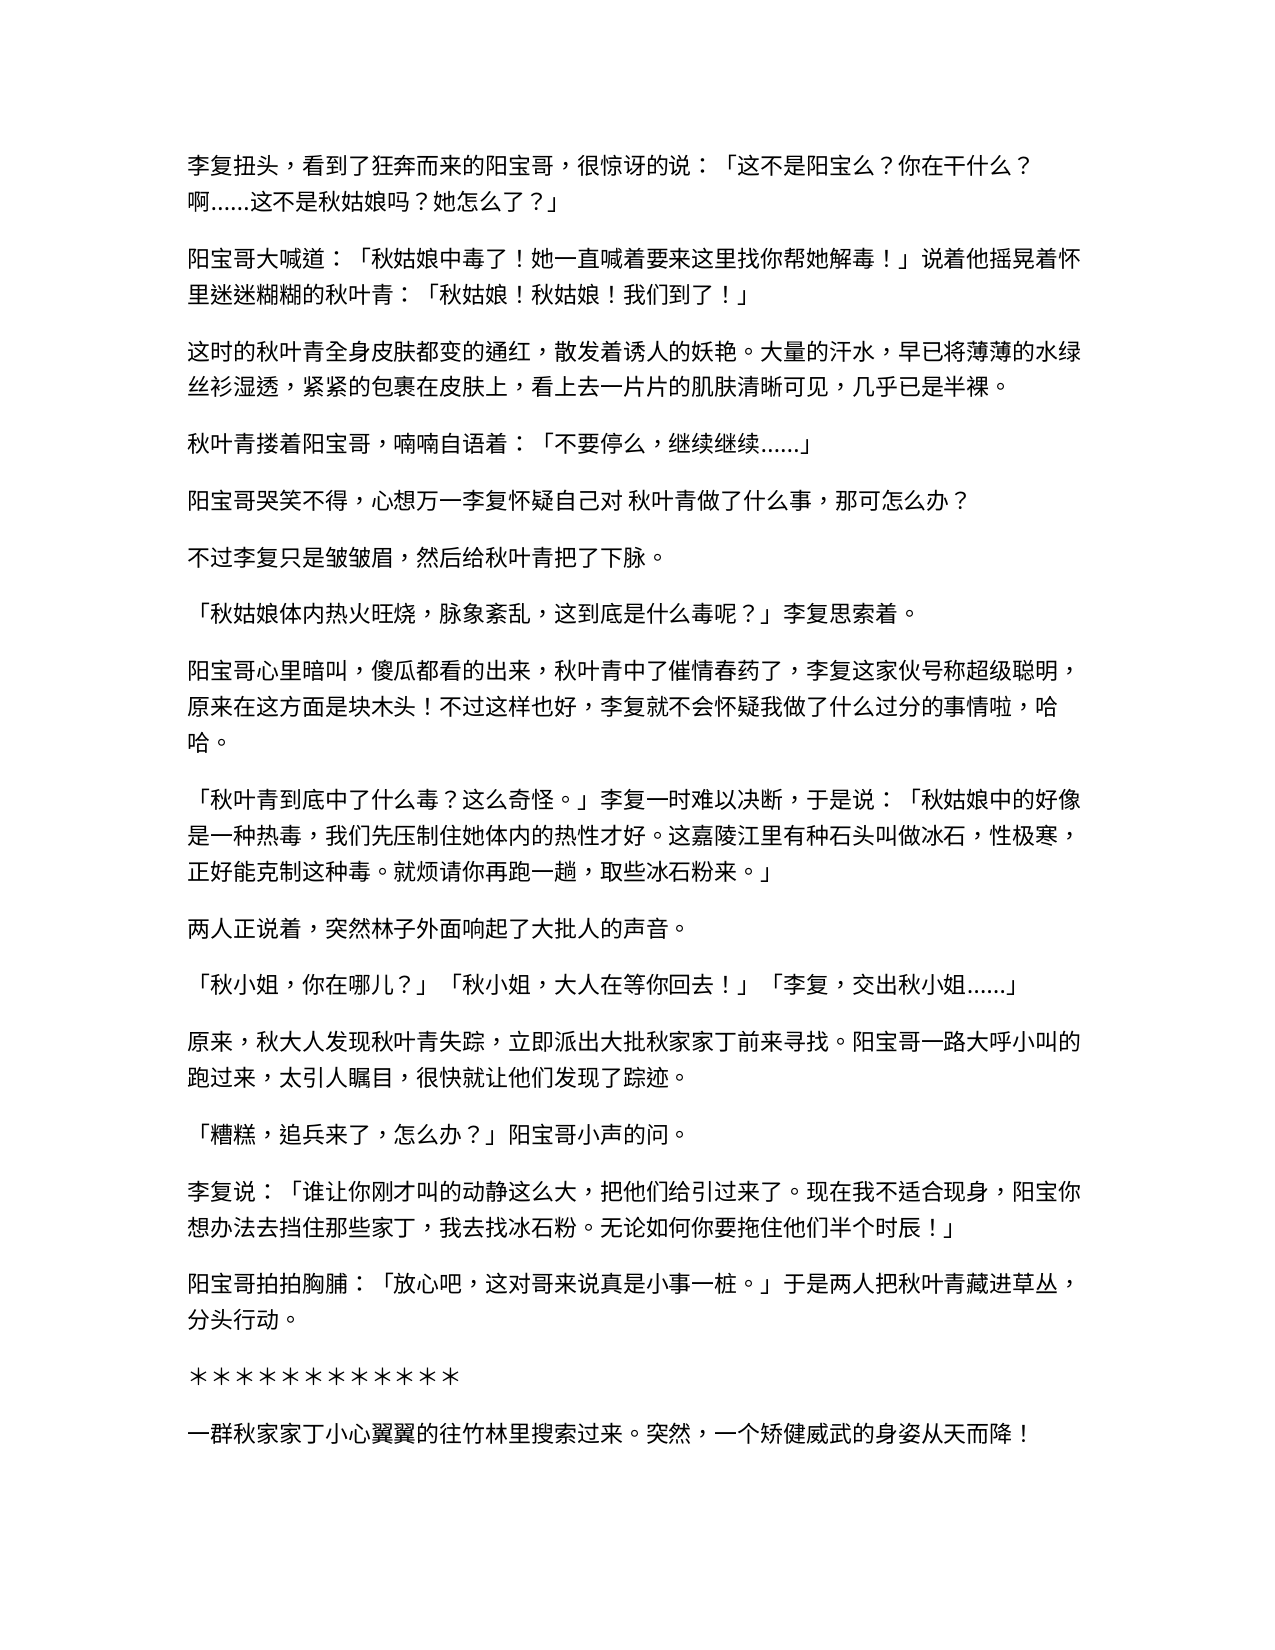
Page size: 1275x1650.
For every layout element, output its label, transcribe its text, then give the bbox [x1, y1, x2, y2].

text 阳宝哥哭笑不得，心想万一李复怀疑自己对 秋叶青做了什么事，那可怎么办？ [187, 485, 1087, 516]
text 李复说：「谁让你刚才叫的动静这么大，把他们给引过来了。现在我不适合现身，阳宝你想办法去挡住那些家丁，我去找冰石粉。无论如何你要拖住他们半个时辰！」 [187, 1176, 1087, 1243]
text 不过李复只是皱皱眉，然后给秋叶青把了下脉。 [187, 542, 1087, 573]
text 一群秋家家丁小心翼翼的往竹林里搜索过来。突然，一个矫健威武的身姿从天而降！ [187, 1418, 1087, 1449]
text 「秋叶青到底中了什么毒？这么奇怪。」李复一时难以决断，于是说：「秋姑娘中的好像是一种热毒，我们先压制住她体内的热性才好。这嘉陵江里有种石头叫做冰石，性极寒，正好能克制这种毒。就烦请你再跑一趟，取些冰石粉来。」 [187, 784, 1087, 887]
text 「糟糕，追兵来了，怎么办？」阳宝哥小声的问。 [187, 1119, 1087, 1150]
text 阳宝哥心里暗叫，傻瓜都看的出来，秋叶青中了催情春药了，李复这家伙号称超级聪明，原来在这方面是块木头！不过这样也好，李复就不会怀疑我做了什么过分的事情啦，哈哈。 [187, 655, 1087, 758]
text 阳宝哥拍拍胸脯：「放心吧，这对哥来说真是小事一桩。」于是两人把秋叶青藏进草丛，分头行动。 [187, 1268, 1087, 1335]
text 秋叶青搂着阳宝哥，喃喃自语着：「不要停么，继续继续……」 [187, 428, 1087, 459]
text 两人正说着，突然林子外面响起了大批人的声音。 [187, 912, 1087, 944]
text 「秋姑娘体内热火旺烧，脉象紊乱，这到底是什么毒呢？」李复思索着。 [187, 598, 1087, 630]
text 「秋小姐，你在哪儿？」「秋小姐，大人在等你回去！」「李复，交出秋小姐……」 [187, 969, 1087, 1001]
text 这时的秋叶青全身皮肤都变的通红，散发着诱人的妖艳。大量的汗水，早已将薄薄的水绿丝衫湿透，紧紧的包裹在皮肤上，看上去一片片的肌肤清晰可见，几乎已是半裸。 [187, 335, 1087, 403]
text 李复扭头，看到了狂奔而来的阳宝哥，很惊讶的说：「这不是阳宝么？你在干什么？啊……这不是秋姑娘吗？她怎么了？」 [187, 150, 1087, 217]
text 阳宝哥大喊道：「秋姑娘中毒了！她一直喊着要来这里找你帮她解毒！」说着他摇晃着怀里迷迷糊糊的秋叶青：「秋姑娘！秋姑娘！我们到了！」 [187, 243, 1087, 310]
text ＊＊＊＊＊＊＊＊＊＊＊＊ [187, 1361, 1087, 1392]
text 原来，秋大人发现秋叶青失踪，立即派出大批秋家家丁前来寻找。阳宝哥一路大呼小叫的跑过来，太引人瞩目，很快就让他们发现了踪迹。 [187, 1026, 1087, 1093]
